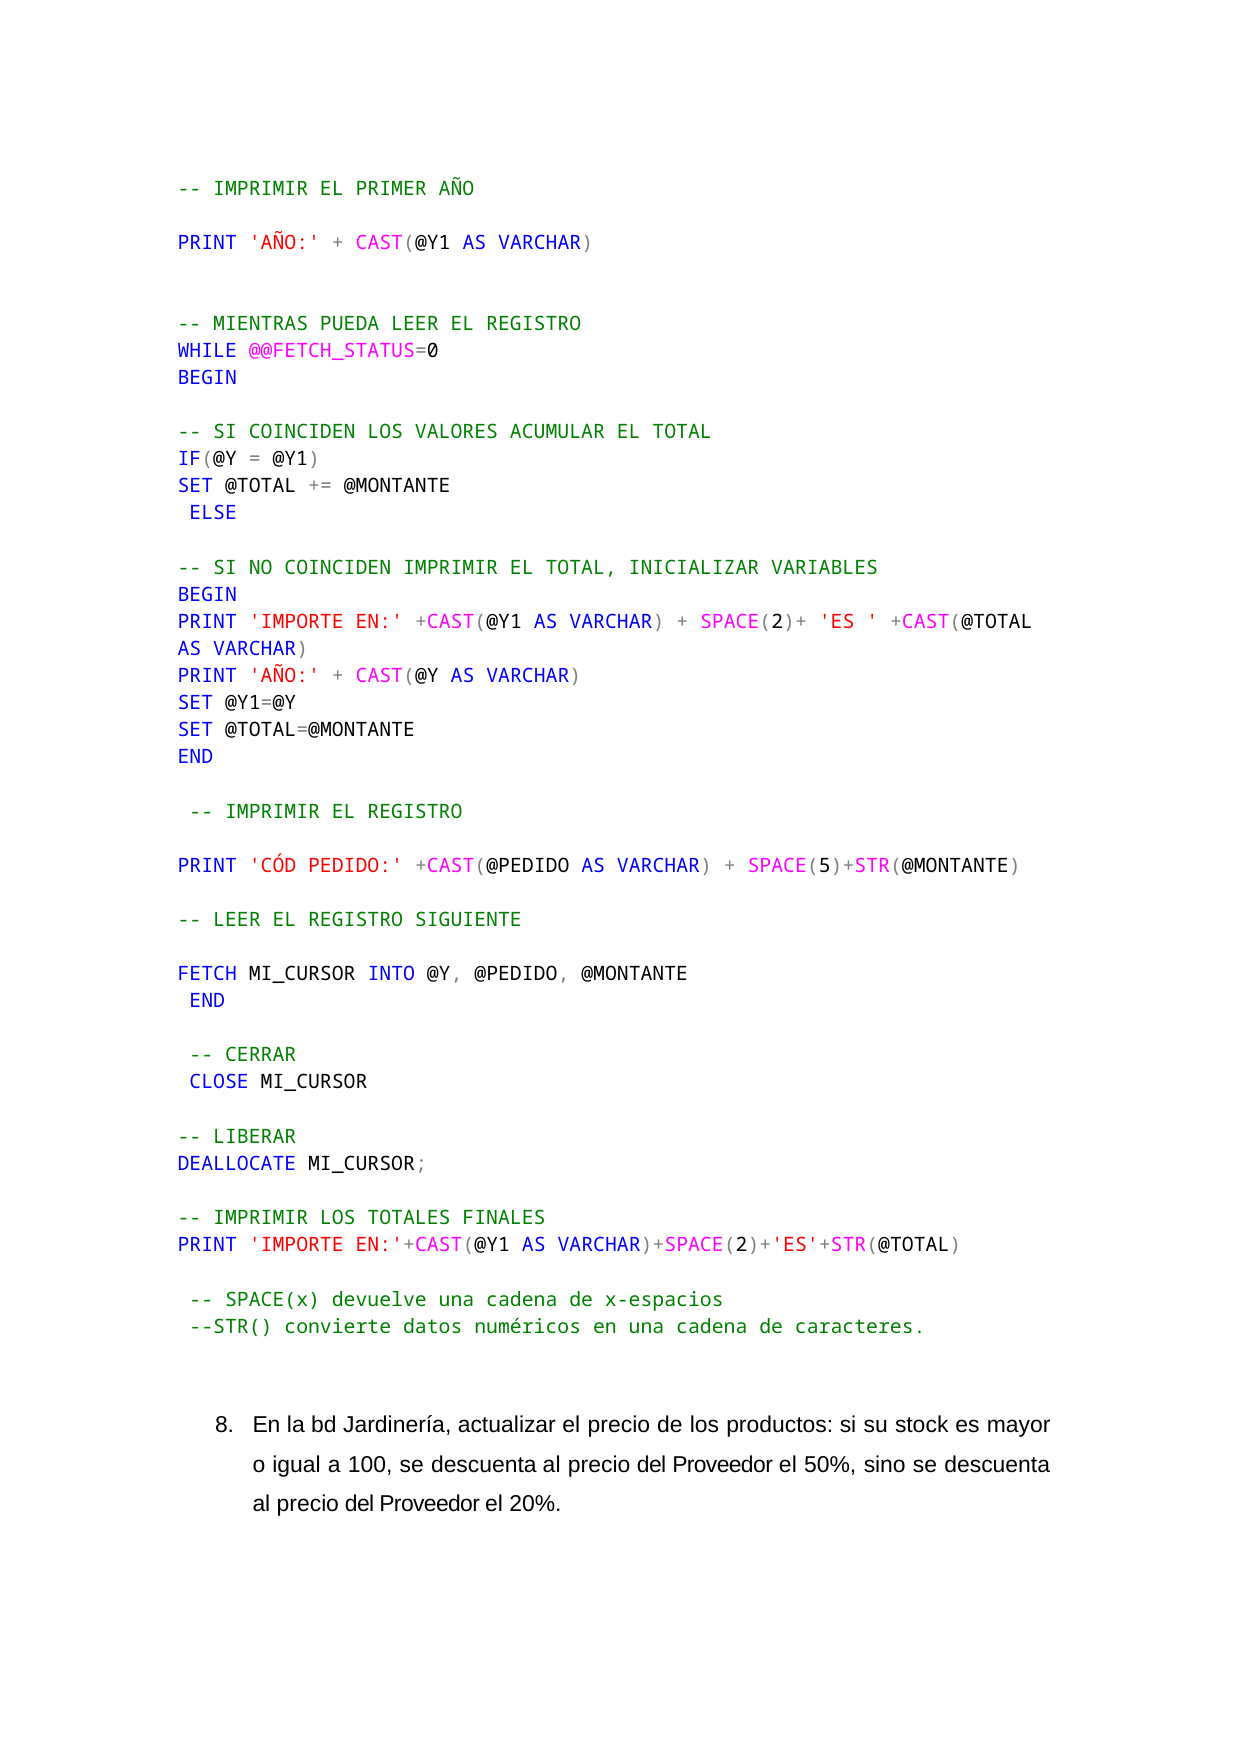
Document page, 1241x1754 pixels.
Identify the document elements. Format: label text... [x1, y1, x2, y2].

list En la bd Jardinería, actualizar el precio de los productos: si su stock es mayor o igual a 100, se descuenta al precio del Proveedor el 50%, sino se descuenta al precio del Proveedor el 20%. [215, 1411, 1051, 1516]
text -- MIENTRAS PUEDA LEER EL REGISTRO [177, 309, 1063, 336]
text PRINT 'CÓD PEDIDO:' +CAST(@PEDIDO AS VARCHAR) + SPACE(5)+STR(@MONTANTE) [177, 851, 1063, 878]
text CLOSE MI_CURSOR [177, 1067, 1063, 1094]
text BEGIN [177, 580, 1063, 607]
text DEALLOCATE MI_CURSOR; [177, 1149, 1063, 1176]
text PRINT 'AÑO:' + CAST(@Y1 AS VARCHAR) [177, 228, 1063, 256]
text PRINT 'IMPORTE EN:'+CAST(@Y1 AS VARCHAR)+SPACE(2)+'ES'+STR(@TOTAL) [177, 1230, 1063, 1257]
text -- SI COINCIDEN LOS VALORES ACUMULAR EL TOTAL [177, 417, 1063, 444]
text SET @TOTAL += @MONTANTE [177, 471, 1063, 498]
text -- CERRAR [177, 1040, 1063, 1067]
text BEGIN [177, 363, 1063, 390]
text WHILE @@FETCH_STATUS=0 [177, 336, 1063, 363]
text -- SPACE(x) devuelve una cadena de x-espacios [177, 1285, 1063, 1312]
text -- IMPRIMIR EL PRIMER AÑO [177, 174, 1063, 202]
text -- IMPRIMIR LOS TOTALES FINALES [177, 1203, 1063, 1230]
text -- LIBERAR [177, 1122, 1063, 1149]
text SET @TOTAL=@MONTANTE [177, 715, 1063, 742]
text -- IMPRIMIR EL REGISTRO [177, 797, 1063, 824]
text -- SI NO COINCIDEN IMPRIMIR EL TOTAL, INICIALIZAR VARIABLES [177, 553, 1063, 580]
text PRINT 'IMPORTE EN:' +CAST(@Y1 AS VARCHAR) + SPACE(2)+ 'ES ' +CAST(@TOTAL AS VARCHAR) [177, 607, 1063, 661]
text -- LEER EL REGISTRO SIGUIENTE [177, 905, 1063, 932]
text PRINT 'AÑO:' + CAST(@Y AS VARCHAR) [177, 661, 1063, 688]
text IF(@Y = @Y1) [177, 444, 1063, 471]
text ELSE [177, 498, 1063, 525]
text END [177, 986, 1063, 1013]
text FETCH MI_CURSOR INTO @Y, @PEDIDO, @MONTANTE [177, 959, 1063, 986]
text END [177, 742, 1063, 769]
text SET @Y1=@Y [177, 688, 1063, 715]
text --STR() convierte datos numéricos en una cadena de caracteres. [177, 1312, 1063, 1339]
